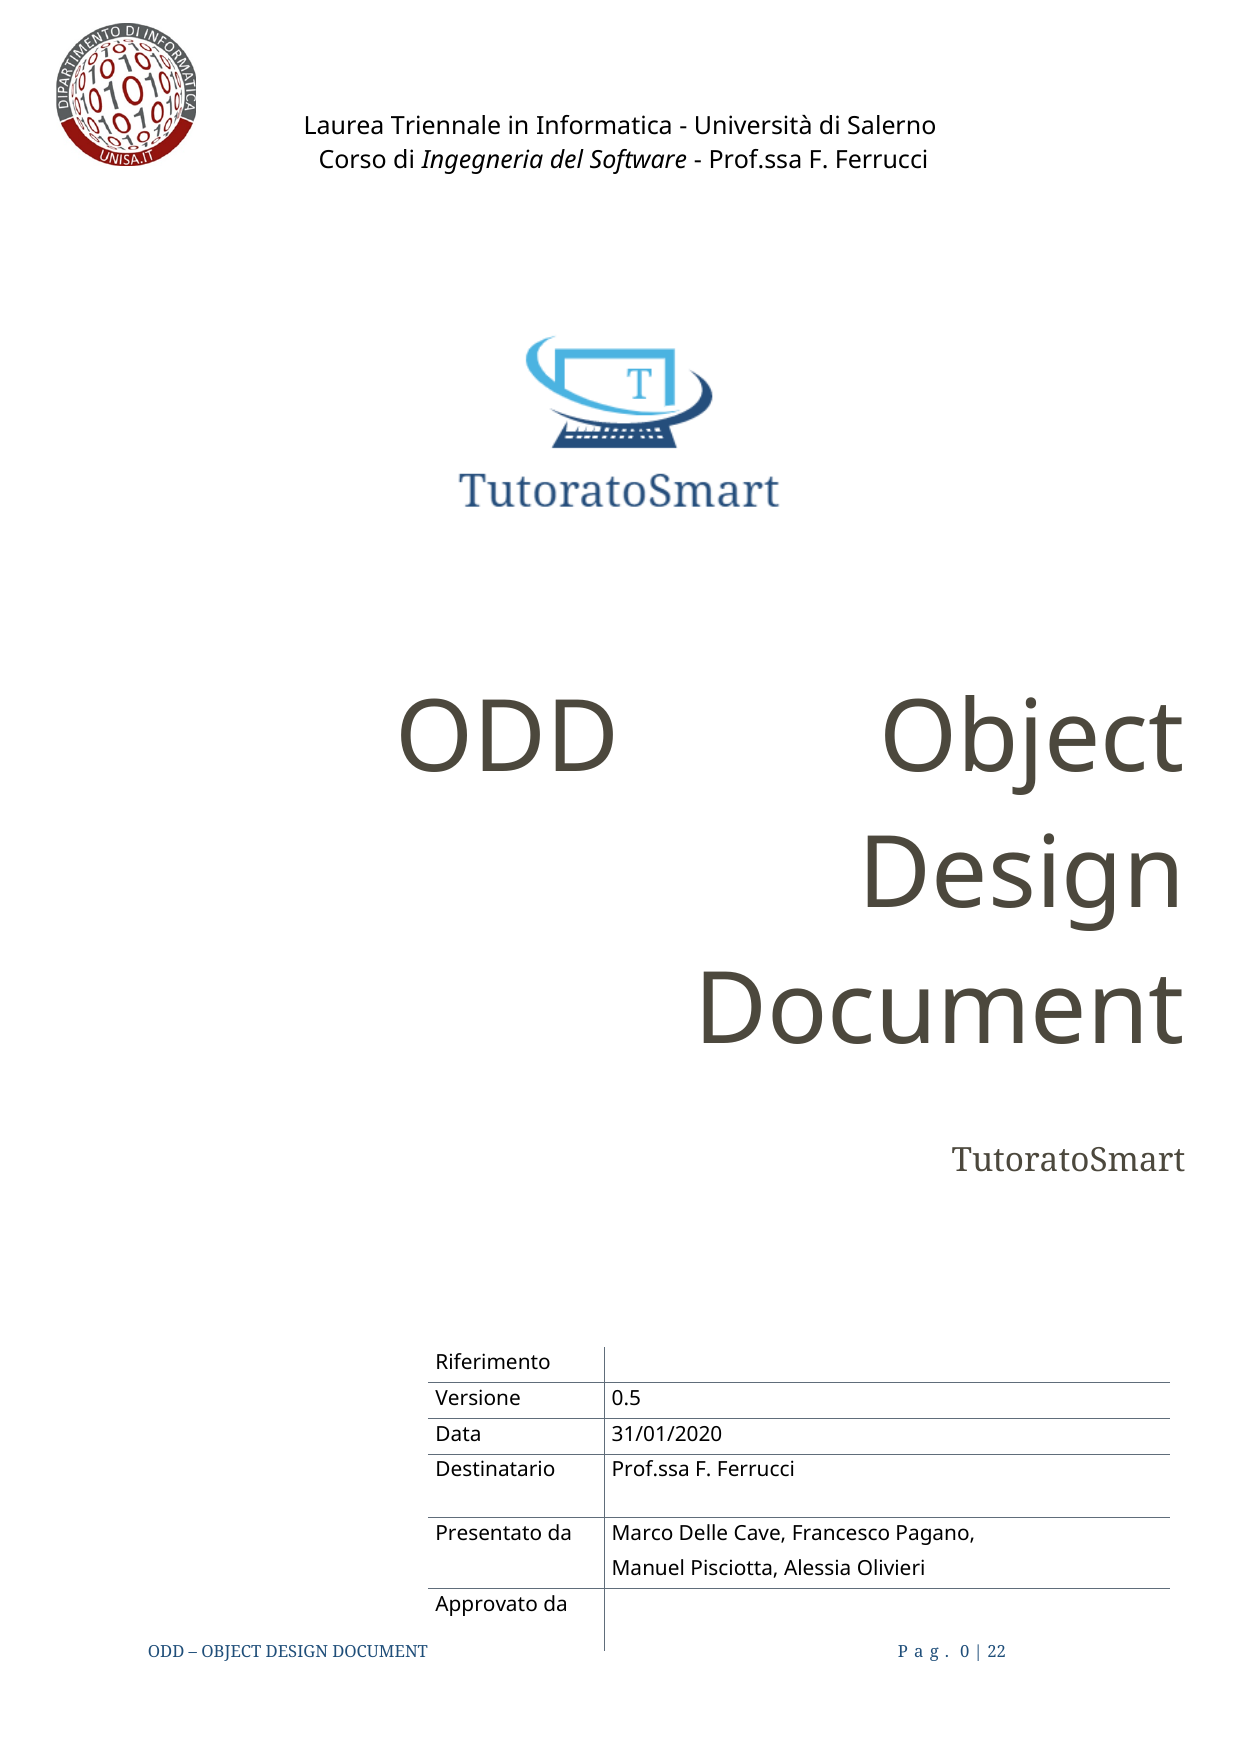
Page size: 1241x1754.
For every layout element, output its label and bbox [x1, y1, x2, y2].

picture [409, 272, 831, 627]
picture [55, 23, 196, 164]
